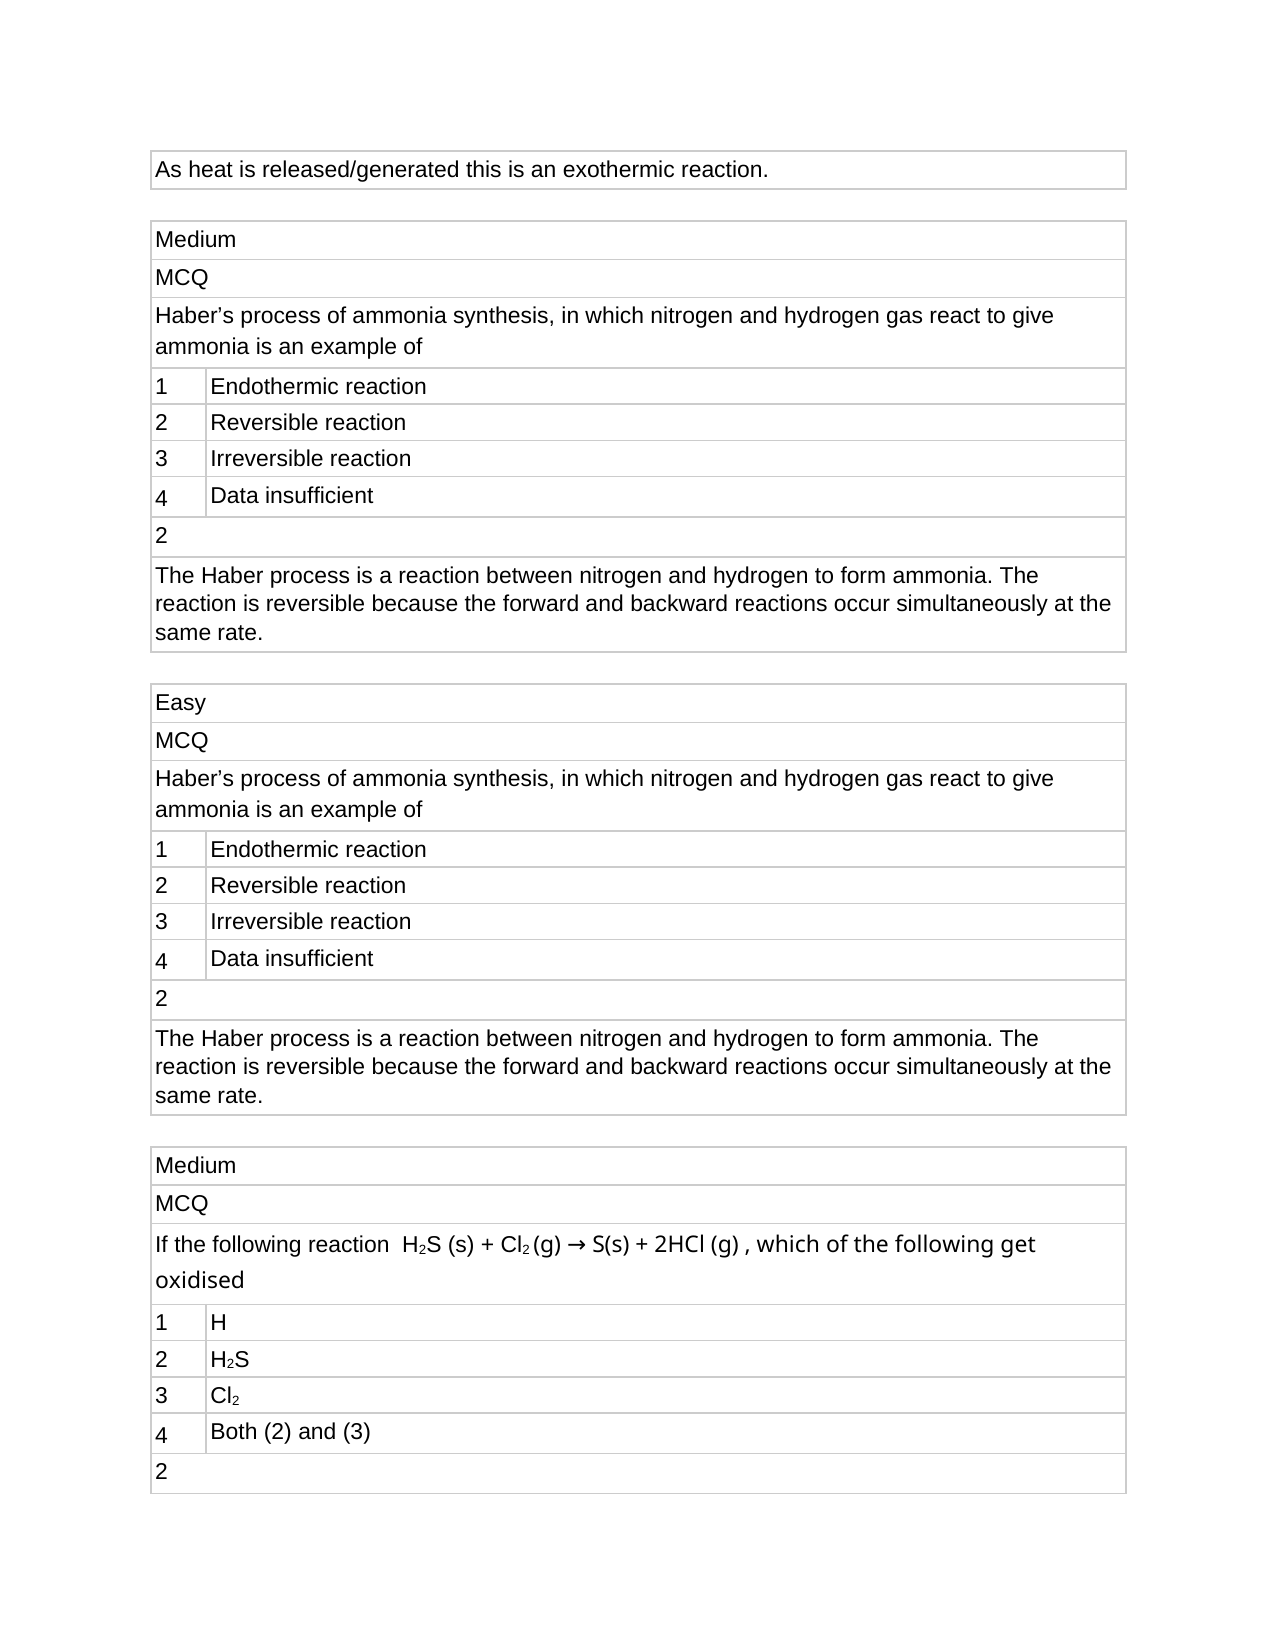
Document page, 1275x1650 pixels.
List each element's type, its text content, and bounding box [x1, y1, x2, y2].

table_cell 4 [152, 477, 205, 516]
table_cell The Haber process is a reaction between nitrogen and hydrogen to form ammonia. The reaction is reversible because the forward and backward reactions occur simultaneously at the same rate. [152, 558, 1125, 651]
table_cell 2 [152, 868, 205, 902]
table_cell As heat is released/generated this is an exothermic reaction. [152, 152, 1125, 188]
table_cell 4 [152, 1414, 205, 1452]
table_cell Both (2) and (3) [207, 1414, 1125, 1452]
table_cell 3 [152, 904, 205, 939]
table_cell Endothermic reaction [207, 832, 1125, 866]
table_header Easy [152, 685, 1125, 721]
table_cell Data insufficient [207, 477, 1125, 516]
table_cell 2 [152, 981, 1125, 1019]
table_cell 3 [152, 1378, 205, 1412]
table_cell MCQ [152, 1186, 1125, 1223]
table_cell Cl2 [207, 1378, 1125, 1412]
table_cell Irreversible reaction [207, 904, 1125, 939]
table_cell 1 [152, 369, 205, 403]
table_cell 2 [152, 1341, 205, 1376]
table_cell Data insufficient [207, 940, 1125, 979]
table_cell MCQ [152, 260, 1125, 297]
table_cell H [207, 1305, 1125, 1340]
table_cell 1 [152, 1305, 205, 1340]
table_cell Haber’s process of ammonia synthesis, in which nitrogen and hydrogen gas react to give ammonia is an example of [152, 761, 1125, 830]
table_cell 4 [152, 940, 205, 979]
table_cell 2 [152, 405, 205, 439]
table_cell Reversible reaction [207, 405, 1125, 439]
table_cell Endothermic reaction [207, 369, 1125, 403]
table_cell 3 [152, 441, 205, 476]
table_header Medium [152, 222, 1125, 258]
table_cell MCQ [152, 723, 1125, 760]
table_cell H2S [207, 1341, 1125, 1376]
table_cell Haber’s process of ammonia synthesis, in which nitrogen and hydrogen gas react to give ammonia is an example of [152, 298, 1125, 367]
table_cell If the following reaction H2S (s) + Cl2 (g) → S(s) + 2HCl (g) , which of the following get oxidised [152, 1224, 1125, 1303]
table_cell Reversible reaction [207, 868, 1125, 902]
table_cell 2 [152, 518, 1125, 556]
table_cell The Haber process is a reaction between nitrogen and hydrogen to form ammonia. The reaction is reversible because the forward and backward reactions occur simultaneously at the same rate. [152, 1021, 1125, 1114]
table_cell 1 [152, 832, 205, 866]
table_header Medium [152, 1148, 1125, 1184]
table_cell Irreversible reaction [207, 441, 1125, 476]
table_cell 2 [152, 1454, 1125, 1492]
